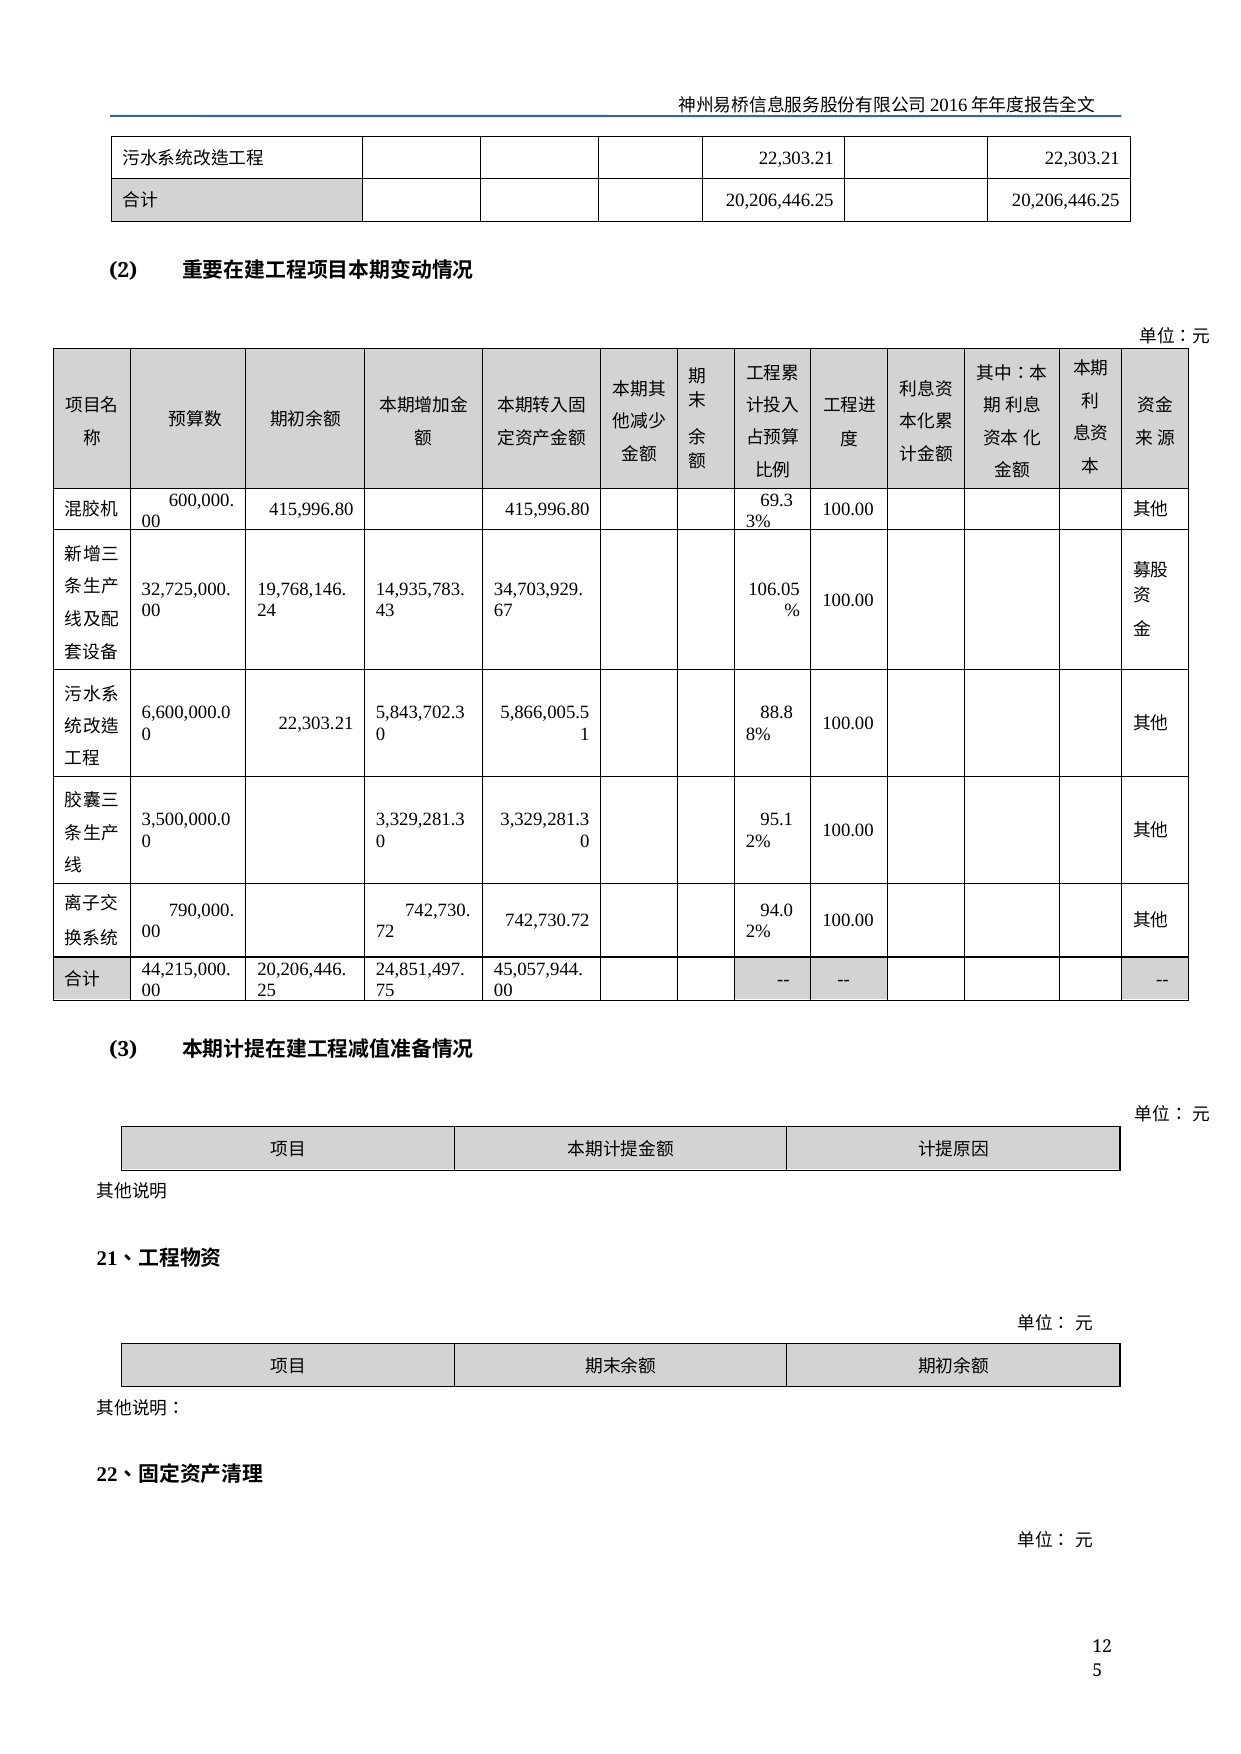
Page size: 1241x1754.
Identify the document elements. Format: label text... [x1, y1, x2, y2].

text 22、固定资产清理 [32, 1459, 1210, 1488]
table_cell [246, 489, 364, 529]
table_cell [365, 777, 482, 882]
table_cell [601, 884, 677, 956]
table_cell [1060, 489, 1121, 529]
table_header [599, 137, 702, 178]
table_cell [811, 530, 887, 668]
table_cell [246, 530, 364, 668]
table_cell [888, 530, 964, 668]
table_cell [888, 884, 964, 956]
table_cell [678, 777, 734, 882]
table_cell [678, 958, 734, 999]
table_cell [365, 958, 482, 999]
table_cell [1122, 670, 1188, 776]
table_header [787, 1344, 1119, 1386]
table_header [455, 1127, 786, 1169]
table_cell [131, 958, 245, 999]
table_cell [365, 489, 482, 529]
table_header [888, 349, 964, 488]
text 单位： 元 [1017, 1311, 1210, 1335]
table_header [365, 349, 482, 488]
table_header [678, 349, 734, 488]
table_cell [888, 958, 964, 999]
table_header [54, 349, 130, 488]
text 其他说明 [32, 1179, 1210, 1203]
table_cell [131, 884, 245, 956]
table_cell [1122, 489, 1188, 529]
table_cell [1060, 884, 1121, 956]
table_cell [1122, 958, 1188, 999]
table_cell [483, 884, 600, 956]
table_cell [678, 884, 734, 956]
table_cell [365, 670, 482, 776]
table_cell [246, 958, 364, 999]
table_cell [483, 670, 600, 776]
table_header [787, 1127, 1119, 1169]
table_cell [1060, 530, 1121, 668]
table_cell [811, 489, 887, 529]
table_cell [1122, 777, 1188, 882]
text 单位：元 [32, 323, 1210, 348]
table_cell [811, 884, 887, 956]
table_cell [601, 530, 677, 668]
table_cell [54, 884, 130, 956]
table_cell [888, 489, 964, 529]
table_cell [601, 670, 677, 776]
text 单位： 元 [1017, 1527, 1210, 1552]
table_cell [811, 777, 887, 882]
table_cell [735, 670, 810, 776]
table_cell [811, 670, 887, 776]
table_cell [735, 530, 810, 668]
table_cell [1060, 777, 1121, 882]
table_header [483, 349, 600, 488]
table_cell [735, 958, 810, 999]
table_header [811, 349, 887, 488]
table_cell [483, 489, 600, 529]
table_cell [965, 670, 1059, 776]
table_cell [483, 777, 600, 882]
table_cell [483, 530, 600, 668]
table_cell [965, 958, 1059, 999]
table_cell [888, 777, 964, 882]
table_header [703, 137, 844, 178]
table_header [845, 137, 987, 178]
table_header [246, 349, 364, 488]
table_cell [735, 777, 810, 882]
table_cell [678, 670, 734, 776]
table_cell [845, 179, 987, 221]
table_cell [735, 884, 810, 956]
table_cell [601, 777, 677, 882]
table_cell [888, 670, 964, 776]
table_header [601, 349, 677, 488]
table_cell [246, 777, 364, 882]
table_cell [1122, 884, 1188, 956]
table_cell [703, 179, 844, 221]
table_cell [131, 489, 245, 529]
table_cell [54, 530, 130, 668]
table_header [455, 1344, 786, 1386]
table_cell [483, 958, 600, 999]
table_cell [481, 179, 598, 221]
list 本期计提在建工程减值准备情况 [32, 1034, 1210, 1062]
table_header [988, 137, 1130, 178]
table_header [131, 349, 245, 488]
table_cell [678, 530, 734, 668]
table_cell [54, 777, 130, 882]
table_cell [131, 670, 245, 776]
text 其他说明： [32, 1396, 1210, 1420]
text 21、工程物资 [32, 1243, 1210, 1271]
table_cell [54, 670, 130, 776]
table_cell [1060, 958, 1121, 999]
text 单位： 元 [32, 1102, 1210, 1126]
list 重要在建工程项目本期变动情况 [32, 255, 1210, 284]
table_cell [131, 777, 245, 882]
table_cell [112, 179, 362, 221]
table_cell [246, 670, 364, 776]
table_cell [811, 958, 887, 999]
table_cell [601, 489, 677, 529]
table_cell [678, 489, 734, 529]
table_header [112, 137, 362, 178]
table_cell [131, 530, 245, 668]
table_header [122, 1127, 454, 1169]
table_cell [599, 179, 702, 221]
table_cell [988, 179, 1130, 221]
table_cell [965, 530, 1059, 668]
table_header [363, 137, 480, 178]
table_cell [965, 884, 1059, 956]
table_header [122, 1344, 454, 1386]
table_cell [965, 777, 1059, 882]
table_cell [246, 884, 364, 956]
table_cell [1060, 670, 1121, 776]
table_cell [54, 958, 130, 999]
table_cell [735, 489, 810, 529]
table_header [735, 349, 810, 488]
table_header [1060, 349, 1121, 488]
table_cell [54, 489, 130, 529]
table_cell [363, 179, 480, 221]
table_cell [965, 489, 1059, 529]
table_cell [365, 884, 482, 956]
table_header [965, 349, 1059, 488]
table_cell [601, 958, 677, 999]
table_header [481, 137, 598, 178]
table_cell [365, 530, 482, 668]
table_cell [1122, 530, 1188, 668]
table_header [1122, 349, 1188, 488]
